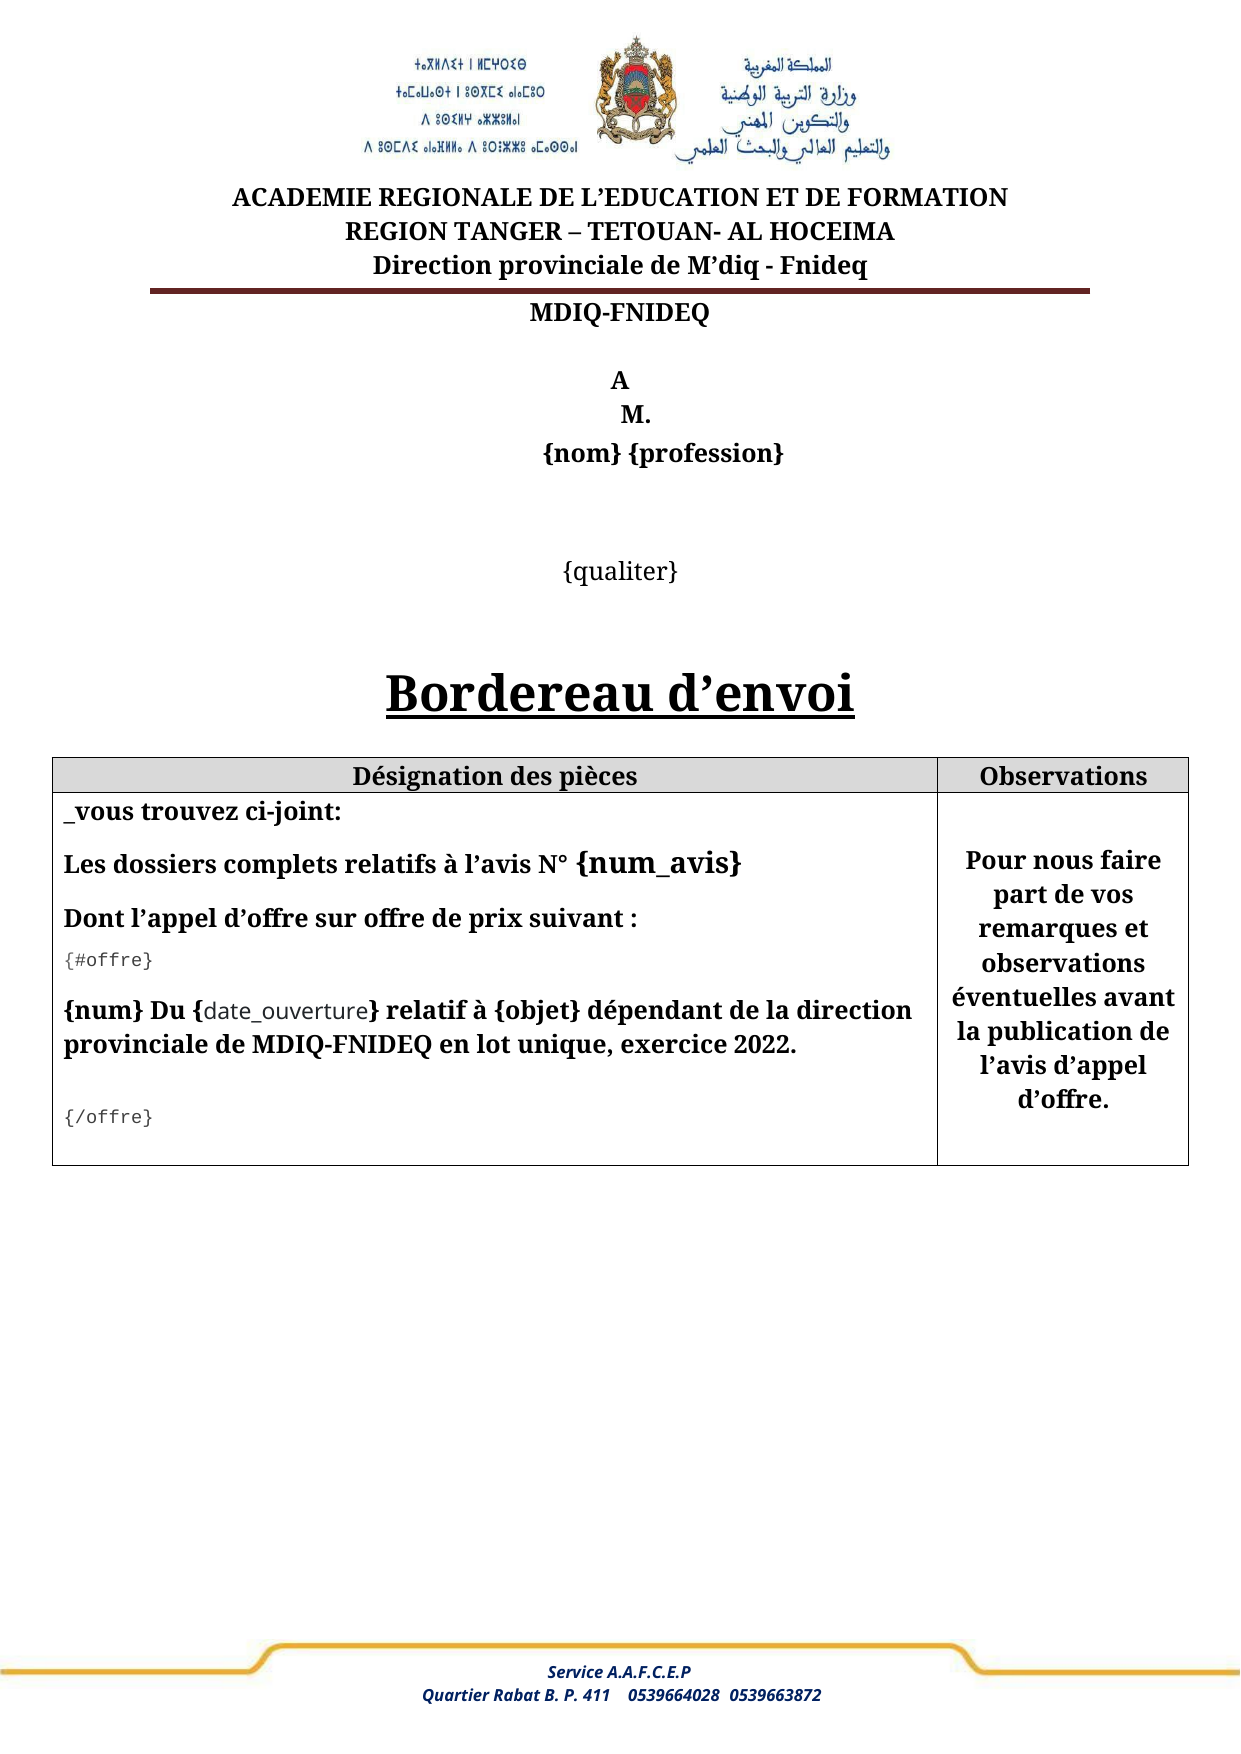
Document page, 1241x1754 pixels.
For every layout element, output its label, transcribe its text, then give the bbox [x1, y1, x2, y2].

text M. [225, 396, 1096, 431]
table_cell {/offre} [53, 1072, 937, 1165]
text {nom} {profession} [225, 436, 1096, 470]
table_cell Dont l’appel d’offre sur offre de prix suivant : [53, 895, 937, 939]
text {qualiter} [150, 553, 1090, 587]
text A [150, 362, 1090, 396]
text MDIQ-FNIDEQ [150, 294, 1090, 328]
table_header Désignation des pièces [53, 758, 937, 792]
picture [352, 15, 904, 180]
text Bordereau d’envoi [150, 658, 1090, 726]
table_cell Les dossiers complets relatifs à l’avis N° {num_avis} [53, 828, 937, 895]
table_cell Pour nous faire part de vos remarques et observations éventuelles avant la publication de l’avis d’appel d’offre. [938, 793, 1188, 1165]
table_cell {#offre} {num} Du {date_ouverture} relatif à {objet} dépendant de la direction provinciale de MDIQ-FNIDEQ en lot unique, exercice 2022. [53, 939, 937, 1072]
table_header Observations [938, 758, 1188, 792]
picture [0, 1639, 1241, 1694]
table_cell _vous trouvez ci-joint: [53, 793, 937, 827]
